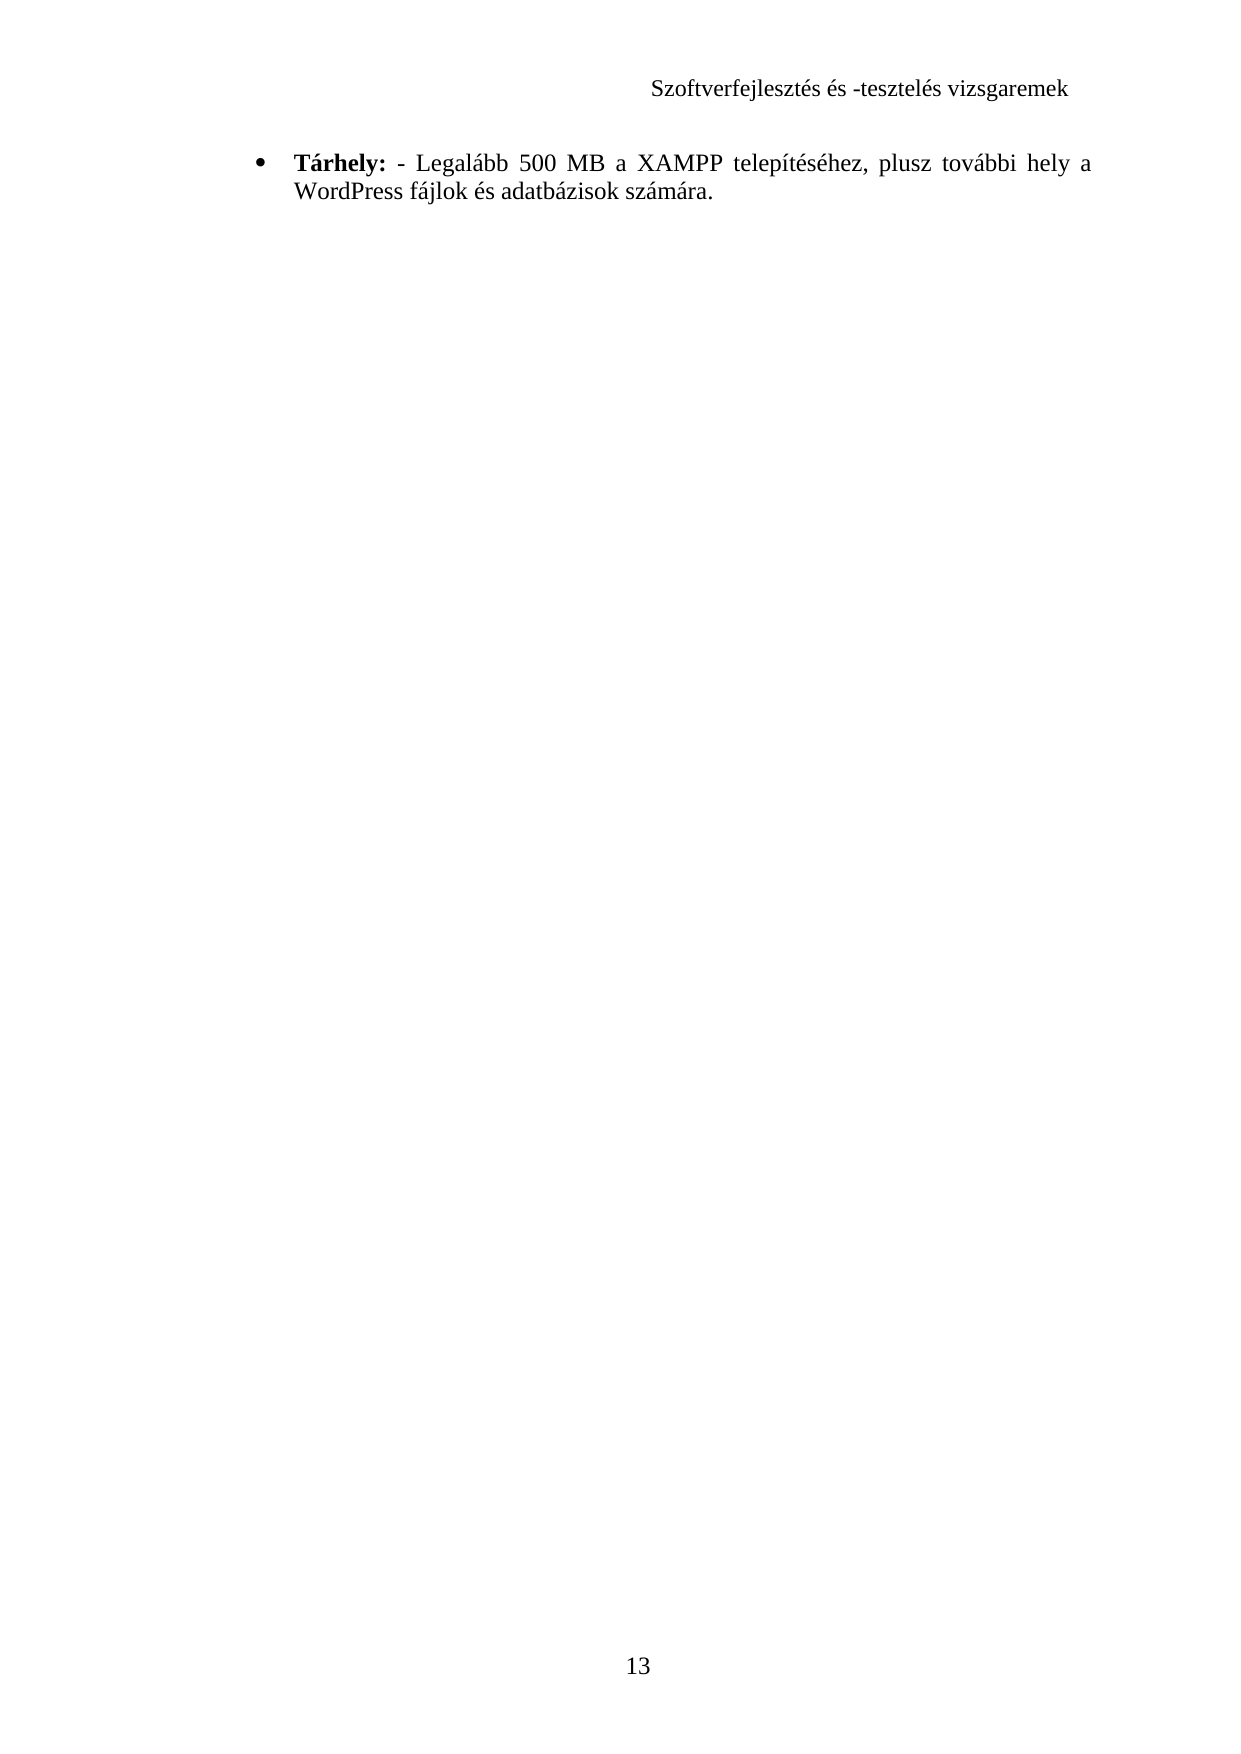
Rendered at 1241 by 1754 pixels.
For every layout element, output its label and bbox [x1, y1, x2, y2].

list [256, 148, 1092, 205]
